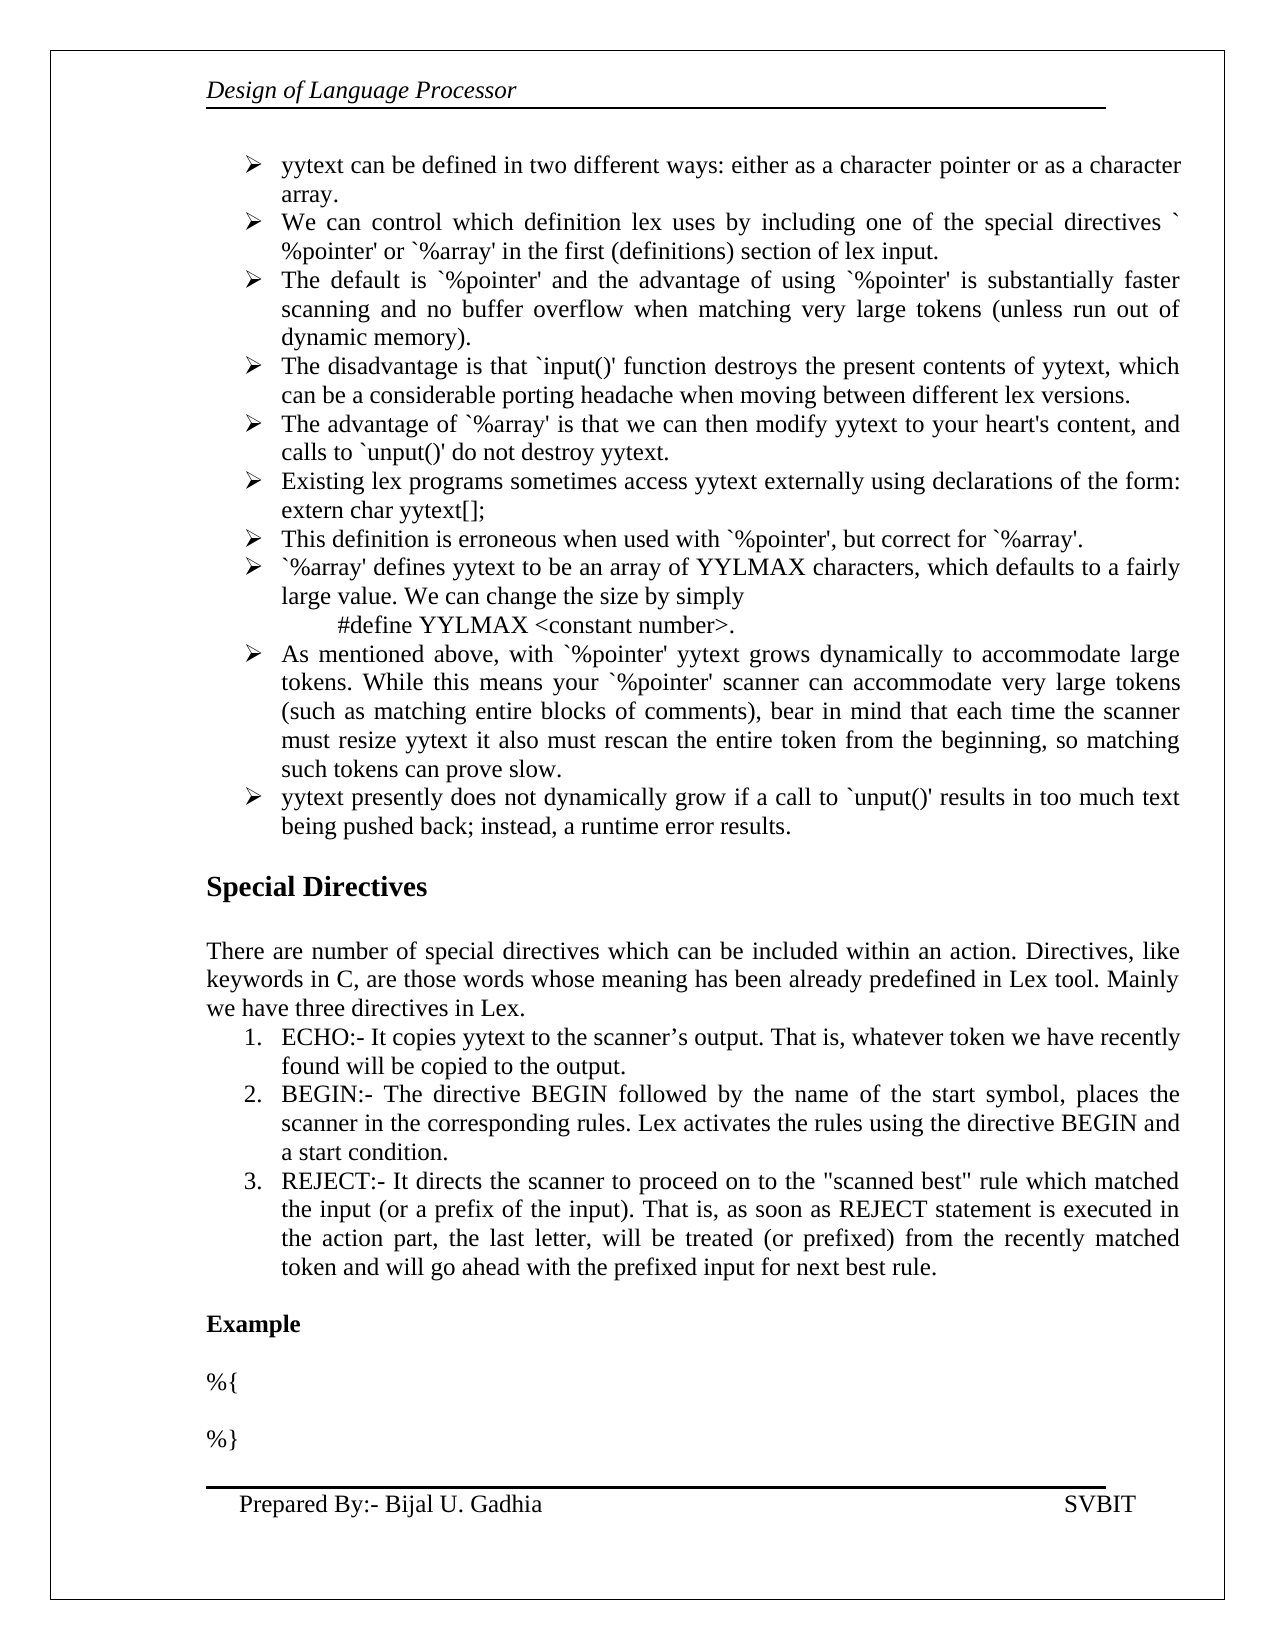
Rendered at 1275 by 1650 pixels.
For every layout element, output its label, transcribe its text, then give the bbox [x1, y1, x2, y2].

list BEGIN:- The directive BEGIN followed by the name of the start symbol, places the scanner in the corresponding rules. Lex activates the rules using the directive BEGIN and a start condition. [244, 1079, 1181, 1166]
list yytext can be defined in two different ways: either as a character pointer or as a character array. [244, 150, 1181, 207]
text There are number of special directives which can be included within an action. Directives, like keywords in C, are those words whose meaning has been already predefined in Lex tool. Mainly we have three directives in Lex. [206, 936, 1181, 1022]
text %} [206, 1424, 1181, 1453]
list REJECT:- It directs the scanner to proceed on to the "scanned best" rule which matched the input (or a prefix of the input). That is, as soon as REJECT statement is executed in the action part, the last letter, will be treated (or prefixed) from the recently matched token and will go ahead with the prefixed input for next best rule. [244, 1166, 1181, 1281]
list The default is `%pointer' and the advantage of using `%pointer' is substantially faster scanning and no buffer overflow when matching very large tokens (unless run out of dynamic memory). [244, 265, 1181, 351]
list As mentioned above, with `%pointer' yytext grows dynamically to accommodate large tokens. While this means your `%pointer' scanner can accommodate very large tokens (such as matching entire blocks of comments), bear in mind that each time the scanner must resize yytext it also must rescan the entire token from the beginning, so matching such tokens can prove slow. [244, 639, 1181, 782]
list The disadvantage is that `input()' function destroys the present contents of yytext, which can be a considerable porting headache when moving between different lex versions. [244, 351, 1181, 409]
list This definition is erroneous when used with `%pointer', but correct for `%array'. [244, 524, 1181, 552]
text #define YYLMAX <constant number>. [244, 610, 1181, 639]
list We can control which definition lex uses by including one of the special directives `%pointer' or `%array' in the first (definitions) section of lex input. [244, 207, 1181, 265]
list yytext presently does not dynamically grow if a call to `unput()' results in too much text being pushed back; instead, a runtime error results. [244, 782, 1181, 840]
text Special Directives [206, 869, 1181, 902]
text Example [206, 1309, 1181, 1338]
list The advantage of `%array' is that we can then modify yytext to your heart's content, and calls to `unput()' do not destroy yytext. [244, 409, 1181, 466]
text %{ [206, 1367, 1181, 1396]
list Existing lex programs sometimes access yytext externally using declarations of the form: extern char yytext[]; [244, 466, 1181, 524]
list ECHO:- It copies yytext to the scanner’s output. That is, whatever token we have recently found will be copied to the output. [244, 1022, 1181, 1079]
list `%array' defines yytext to be an array of YYLMAX characters, which defaults to a fairly large value. We can change the size by simply [244, 552, 1181, 610]
